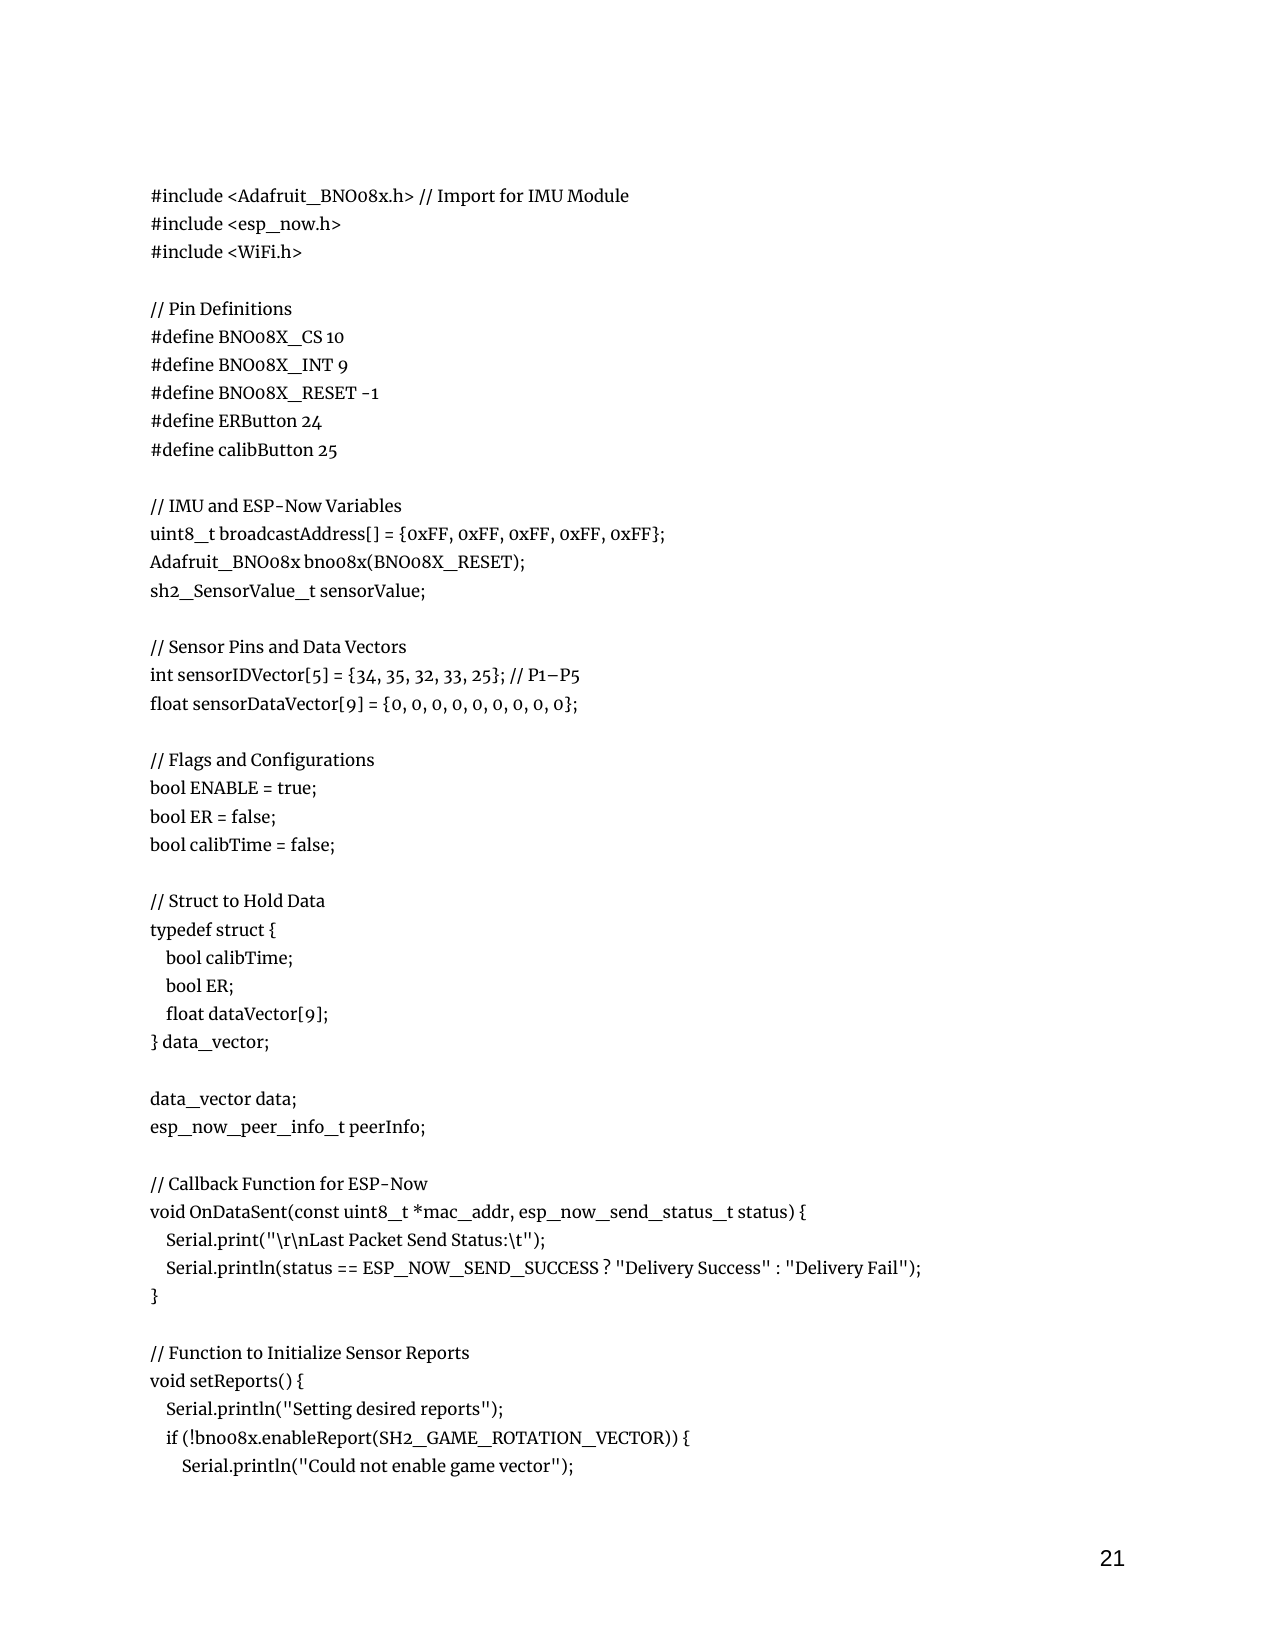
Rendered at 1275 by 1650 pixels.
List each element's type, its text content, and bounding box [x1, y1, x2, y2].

text bool ER = false; [150, 807, 1125, 827]
text bool calibTime = false; [150, 835, 1125, 856]
text Serial.println("Setting desired reports"); [150, 1399, 1125, 1420]
text #define ERButton 24 [150, 411, 1125, 432]
text data_vector data; [150, 1089, 1125, 1110]
text Serial.print("\r\nLast Packet Send Status:\t"); [150, 1230, 1125, 1251]
text esp_now_peer_info_t peerInfo; [150, 1117, 1125, 1138]
text } [150, 1286, 1125, 1307]
text sh2_SensorValue_t sensorValue; [150, 581, 1125, 602]
text uint8_t broadcastAddress[] = {0xFF, 0xFF, 0xFF, 0xFF, 0xFF}; [150, 524, 1125, 545]
text #include <Adafruit_BNO08x.h> // Import for IMU Module [150, 186, 1125, 206]
text // Flags and Configurations [150, 750, 1125, 771]
text // Struct to Hold Data [150, 891, 1125, 912]
text // Function to Initialize Sensor Reports [150, 1343, 1125, 1364]
text if (!bno08x.enableReport(SH2_GAME_ROTATION_VECTOR)) { [150, 1428, 1125, 1448]
text int sensorIDVector[5] = {34, 35, 32, 33, 25}; // P1–P5 [150, 665, 1125, 686]
text Serial.println("Could not enable game vector"); [150, 1456, 1125, 1477]
text void setReports() { [150, 1371, 1125, 1392]
text #define calibButton 25 [150, 439, 1125, 461]
text void OnDataSent(const uint8_t *mac_addr, esp_now_send_status_t status) { [150, 1202, 1125, 1223]
text // Sensor Pins and Data Vectors [150, 637, 1125, 658]
text Serial.println(status == ESP_NOW_SEND_SUCCESS ? "Delivery Success" : "Delivery Fail"); [150, 1258, 1125, 1279]
text #include <WiFi.h> [150, 242, 1125, 263]
text bool calibTime; [150, 948, 1125, 969]
text #define BNO08X_INT 9 [150, 355, 1125, 376]
text #define BNO08X_CS 10 [150, 327, 1125, 348]
text } data_vector; [150, 1032, 1125, 1053]
text #define BNO08X_RESET -1 [150, 383, 1125, 404]
text Adafruit_BNO08x bno08x(BNO08X_RESET); [150, 552, 1125, 573]
text // IMU and ESP-Now Variables [150, 496, 1125, 517]
text float sensorDataVector[9] = {0, 0, 0, 0, 0, 0, 0, 0, 0}; [150, 694, 1125, 714]
text bool ENABLE = true; [150, 778, 1125, 799]
text typedef struct { [150, 919, 1125, 940]
text float dataVector[9]; [150, 1004, 1125, 1025]
text // Pin Definitions [150, 298, 1125, 319]
text #include <esp_now.h> [150, 214, 1125, 235]
text // Callback Function for ESP-Now [150, 1173, 1125, 1194]
text bool ER; [150, 976, 1125, 997]
